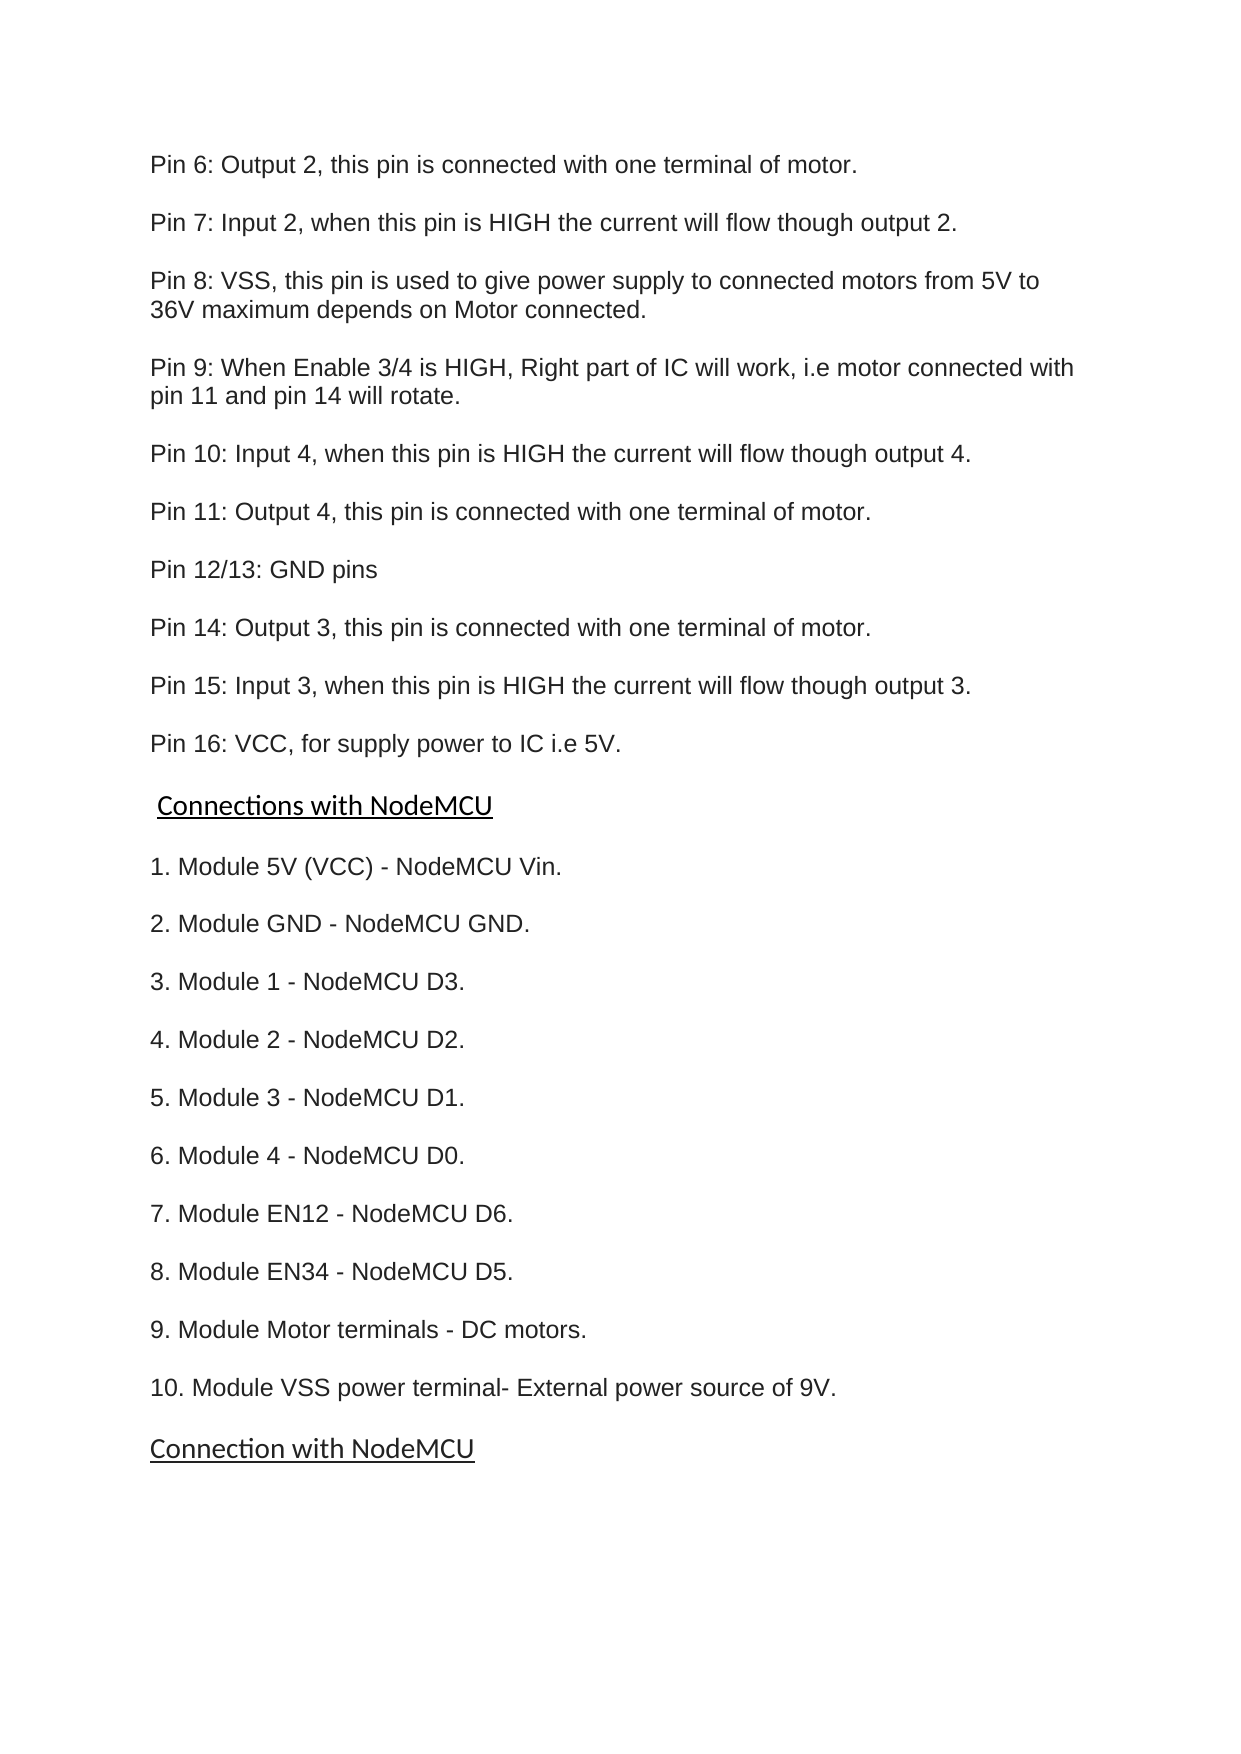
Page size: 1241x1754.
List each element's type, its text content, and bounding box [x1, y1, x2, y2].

text 4. Module 2 - NodeMCU D2. [150, 1025, 1090, 1054]
text 1. Module 5V (VCC) - NodeMCU Vin. [150, 851, 1090, 880]
text Pin 15: Input 3, when this pin is HIGH the current will flow though output 3. [150, 671, 1090, 699]
text Pin 12/13: GND pins [150, 555, 1090, 584]
text 5. Module 3 - NodeMCU D1. [150, 1083, 1090, 1112]
text 9. Module Motor terminals - DC motors. [150, 1315, 1090, 1343]
text Connection with NodeMCU [150, 1431, 1090, 1466]
text Pin 9: When Enable 3/4 is HIGH, Right part of IC will work, i.e motor connected with pin 11 and pin 14 will rotate. [150, 352, 1090, 410]
text Pin 7: Input 2, when this pin is HIGH the current will flow though output 2. [150, 208, 1090, 237]
text Pin 8: VSS, this pin is used to give power supply to connected motors from 5V to 36V maximum depends on Motor connected. [150, 266, 1090, 323]
text 6. Module 4 - NodeMCU D0. [150, 1141, 1090, 1170]
text 7. Module EN12 - NodeMCU D6. [150, 1199, 1090, 1228]
text 3. Module 1 - NodeMCU D3. [150, 967, 1090, 996]
text Pin 16: VCC, for supply power to IC i.e 5V. [150, 729, 1090, 757]
text Connections with NodeMCU [150, 787, 1090, 822]
text Pin 11: Output 4, this pin is connected with one terminal of motor. [150, 497, 1090, 526]
text Pin 10: Input 4, when this pin is HIGH the current will flow though output 4. [150, 439, 1090, 468]
text Pin 14: Output 3, this pin is connected with one terminal of motor. [150, 613, 1090, 642]
text 8. Module EN34 - NodeMCU D5. [150, 1257, 1090, 1286]
text 10. Module VSS power terminal- External power source of 9V. [150, 1373, 1090, 1401]
text 2. Module GND - NodeMCU GND. [150, 909, 1090, 938]
text Pin 6: Output 2, this pin is connected with one terminal of motor. [150, 150, 1090, 179]
